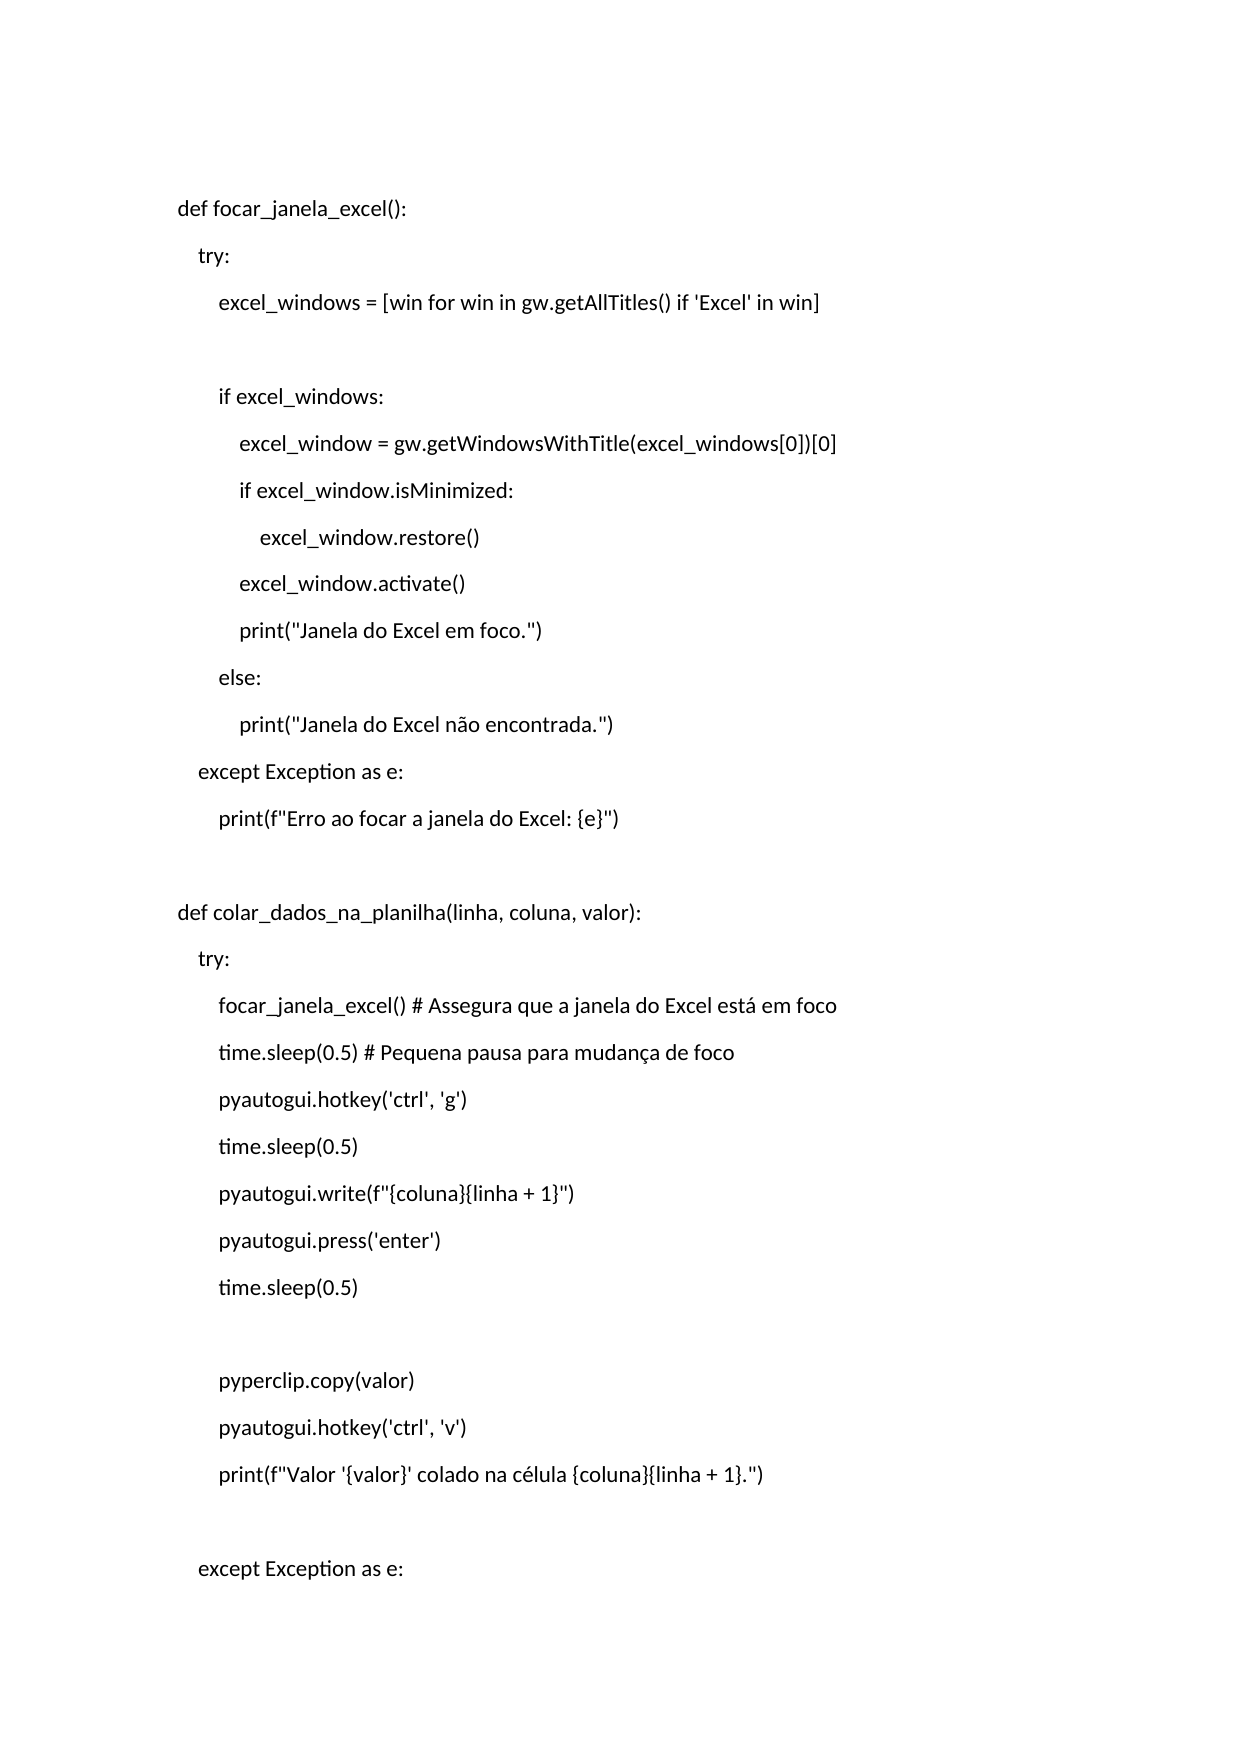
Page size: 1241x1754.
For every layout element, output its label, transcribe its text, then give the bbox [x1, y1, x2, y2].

text pyautogui.hotkey('ctrl', 'g') [177, 1085, 1063, 1113]
text print(f"Valor '{valor}' colado na célula {coluna}{linha + 1}.") [177, 1460, 1063, 1488]
text try: [177, 241, 1063, 269]
text excel_windows = [win for win in gw.getAllTitles() if 'Excel' in win] [177, 288, 1063, 316]
text excel_window = gw.getWindowsWithTitle(excel_windows[0])[0] [177, 429, 1063, 457]
text focar_janela_excel() # Assegura que a janela do Excel está em foco [177, 991, 1063, 1019]
text else: [177, 663, 1063, 691]
text def colar_dados_na_planilha(linha, coluna, valor): [177, 898, 1063, 926]
text excel_window.activate() [177, 569, 1063, 597]
text time.sleep(0.5) # Pequena pausa para mudança de foco [177, 1038, 1063, 1066]
text time.sleep(0.5) [177, 1273, 1063, 1301]
text pyautogui.press('enter') [177, 1226, 1063, 1254]
text if excel_windows: [177, 382, 1063, 410]
text print("Janela do Excel em foco.") [177, 616, 1063, 644]
text print(f"Erro ao focar a janela do Excel: {e}") [177, 804, 1063, 832]
text pyautogui.hotkey('ctrl', 'v') [177, 1413, 1063, 1441]
text def focar_janela_excel(): [177, 194, 1063, 222]
text try: [177, 944, 1063, 972]
text time.sleep(0.5) [177, 1132, 1063, 1160]
text pyautogui.write(f"{coluna}{linha + 1}") [177, 1179, 1063, 1207]
text print("Janela do Excel não encontrada.") [177, 710, 1063, 738]
text except Exception as e: [177, 757, 1063, 785]
text except Exception as e: [177, 1554, 1063, 1582]
text pyperclip.copy(valor) [177, 1366, 1063, 1394]
text excel_window.restore() [177, 523, 1063, 551]
text if excel_window.isMinimized: [177, 476, 1063, 504]
